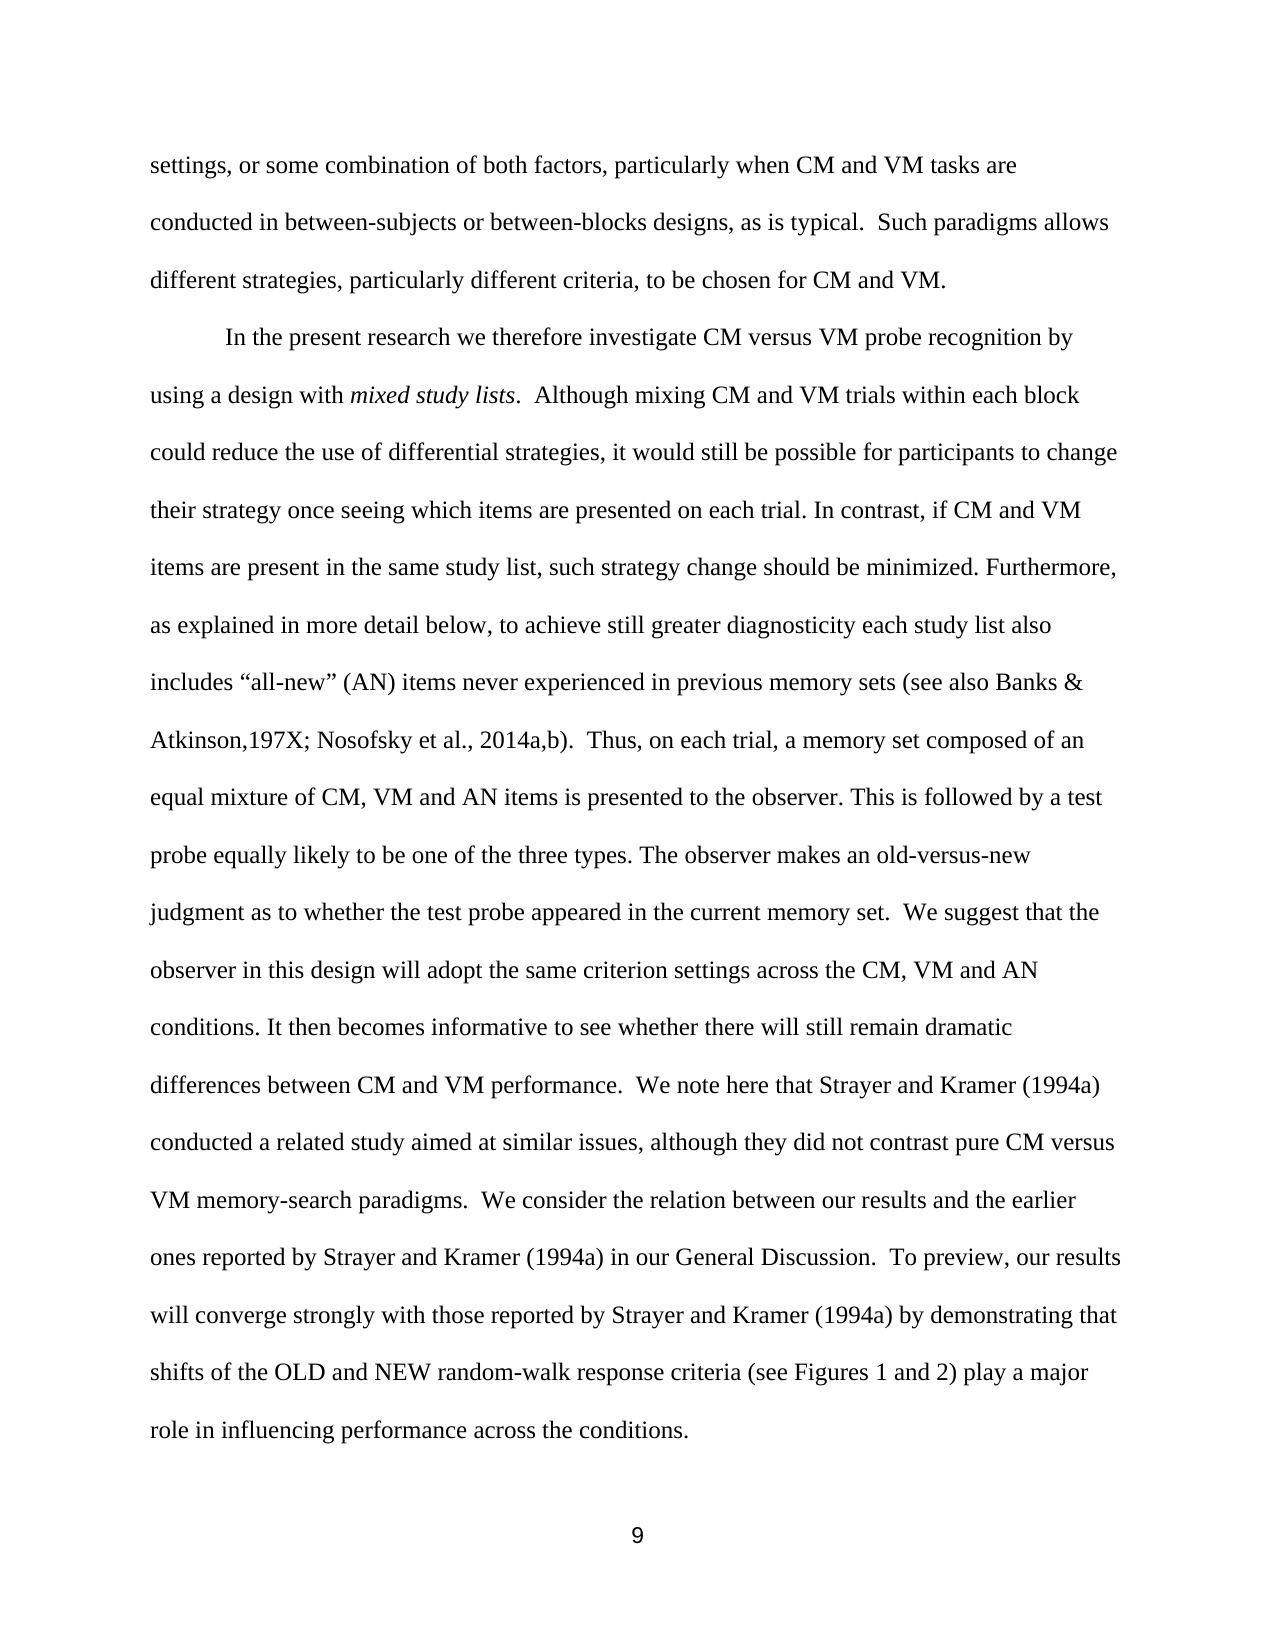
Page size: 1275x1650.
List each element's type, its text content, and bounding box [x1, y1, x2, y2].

text In the present research we therefore investigate CM versus VM probe recognition by using a design with mixed study lists. Although mixing CM and VM trials within each block could reduce the use of differential strategies, it would still be possible for participants to change their strategy once seeing which items are presented on each trial. In contrast, if CM and VM items are present in the same study list, such strategy change should be minimized. Furthermore, as explained in more detail below, to achieve still greater diagnosticity each study list also includes “all-new” (AN) items never experienced in previous memory sets (see also Banks & Atkinson,197X; Nosofsky et al., 2014a,b). Thus, on each trial, a memory set composed of an equal mixture of CM, VM and AN items is presented to the observer. This is followed by a test probe equally likely to be one of the three types. The observer makes an old-versus-new judgment as to whether the test probe appeared in the current memory set. We suggest that the observer in this design will adopt the same criterion settings across the CM, VM and AN conditions. It then becomes informative to see whether there will still remain dramatic differences between CM and VM performance. We note here that Strayer and Kramer (1994a) conducted a related study aimed at similar issues, although they did not contrast pure CM versus VM memory-search paradigms. We consider the relation between our results and the earlier ones reported by Strayer and Kramer (1994a) in our General Discussion. To preview, our results will converge strongly with those reported by Strayer and Kramer (1994a) by demonstrating that shifts of the OLD and NEW random-walk response criteria (see Figures 1 and 2) play a major role in influencing performance across the conditions. [150, 322, 1125, 1444]
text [150, 150, 1125, 294]
